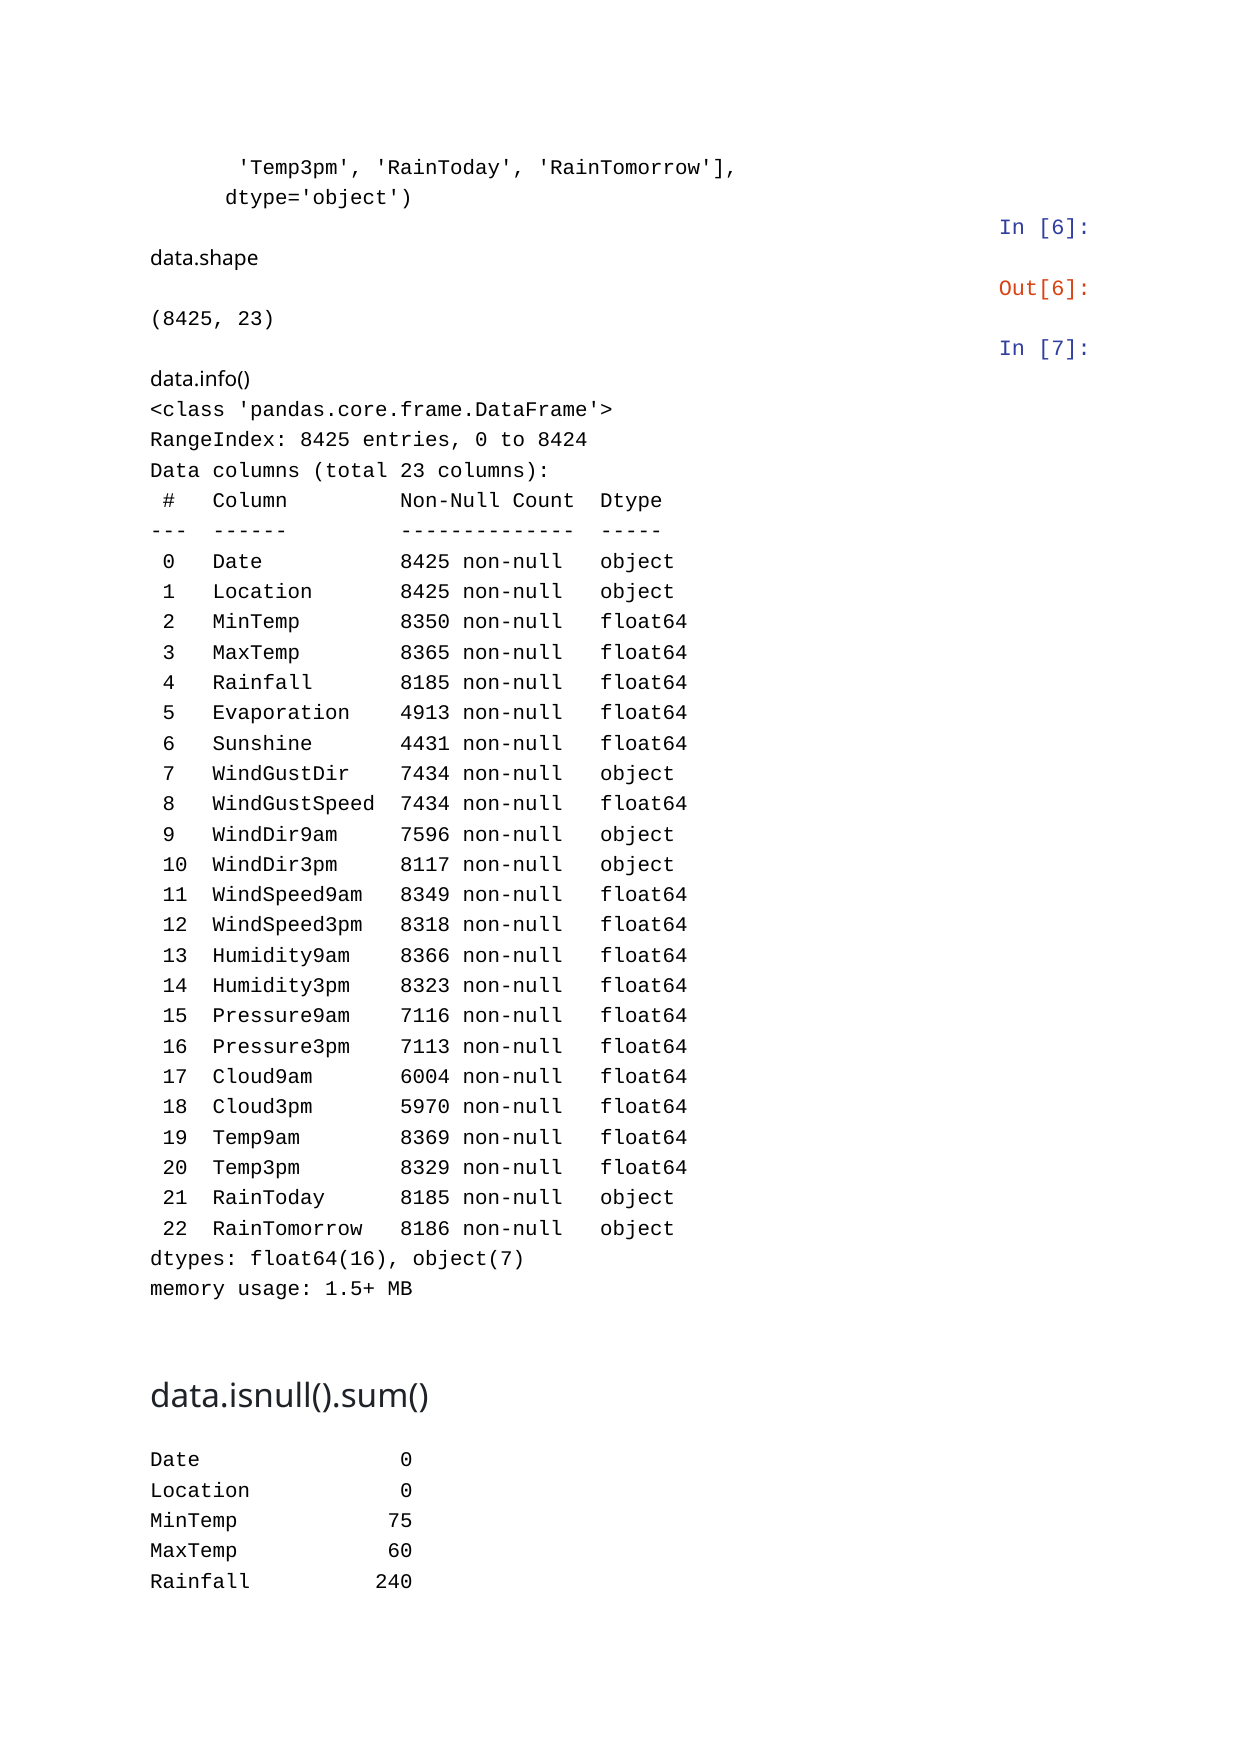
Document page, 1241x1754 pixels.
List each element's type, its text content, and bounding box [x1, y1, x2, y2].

text 19 Temp9am 8369 non-null float64 [150, 1120, 1090, 1150]
text Date 0 [150, 1443, 1090, 1473]
text dtypes: float64(16), object(7) [150, 1241, 1090, 1272]
text 7 WindGustDir 7434 non-null object [150, 756, 1090, 787]
text 15 Pressure9am 7116 non-null float64 [150, 999, 1090, 1029]
text RangeIndex: 8425 entries, 0 to 8424 [150, 423, 1090, 453]
text # Column Non-Null Count Dtype [150, 483, 1090, 514]
text 8 WindGustSpeed 7434 non-null float64 [150, 787, 1090, 817]
text <class 'pandas.core.frame.DataFrame'> [150, 392, 1090, 423]
text 6 Sunshine 4431 non-null float64 [150, 726, 1090, 756]
text 0 Date 8425 non-null object [150, 544, 1090, 574]
text 9 WindDir9am 7596 non-null object [150, 817, 1090, 847]
text data.isnull().sum() [150, 1372, 1090, 1418]
text 1 Location 8425 non-null object [150, 574, 1090, 605]
text Out[6]: [150, 271, 1090, 302]
text MaxTemp 60 [150, 1534, 1090, 1564]
text MinTemp 75 [150, 1503, 1090, 1534]
text 'Temp3pm', 'RainToday', 'RainTomorrow'], [150, 150, 1090, 180]
text 12 WindSpeed3pm 8318 non-null float64 [150, 908, 1090, 938]
text 21 RainToday 8185 non-null object [150, 1181, 1090, 1211]
text dtype='object') [150, 180, 1090, 211]
text 17 Cloud9am 6004 non-null float64 [150, 1059, 1090, 1090]
text (8425, 23) [150, 302, 1090, 332]
text 16 Pressure3pm 7113 non-null float64 [150, 1029, 1090, 1059]
text In [6]: [150, 211, 1090, 241]
text data.shape [150, 241, 1090, 271]
text memory usage: 1.5+ MB [150, 1272, 1090, 1302]
text 20 Temp3pm 8329 non-null float64 [150, 1150, 1090, 1181]
text --- ------ -------------- ----- [150, 514, 1090, 544]
text 13 Humidity9am 8366 non-null float64 [150, 938, 1090, 968]
text 2 MinTemp 8350 non-null float64 [150, 605, 1090, 635]
text Location 0 [150, 1473, 1090, 1503]
text 10 WindDir3pm 8117 non-null object [150, 847, 1090, 877]
text Data columns (total 23 columns): [150, 453, 1090, 483]
text data.info() [150, 362, 1090, 392]
text In [7]: [150, 332, 1090, 362]
text Rainfall 240 [150, 1564, 1090, 1594]
text 3 MaxTemp 8365 non-null float64 [150, 635, 1090, 665]
text 11 WindSpeed9am 8349 non-null float64 [150, 877, 1090, 908]
text 5 Evaporation 4913 non-null float64 [150, 696, 1090, 726]
text 22 RainTomorrow 8186 non-null object [150, 1211, 1090, 1241]
text 4 Rainfall 8185 non-null float64 [150, 665, 1090, 696]
text 18 Cloud3pm 5970 non-null float64 [150, 1090, 1090, 1120]
text 14 Humidity3pm 8323 non-null float64 [150, 968, 1090, 999]
